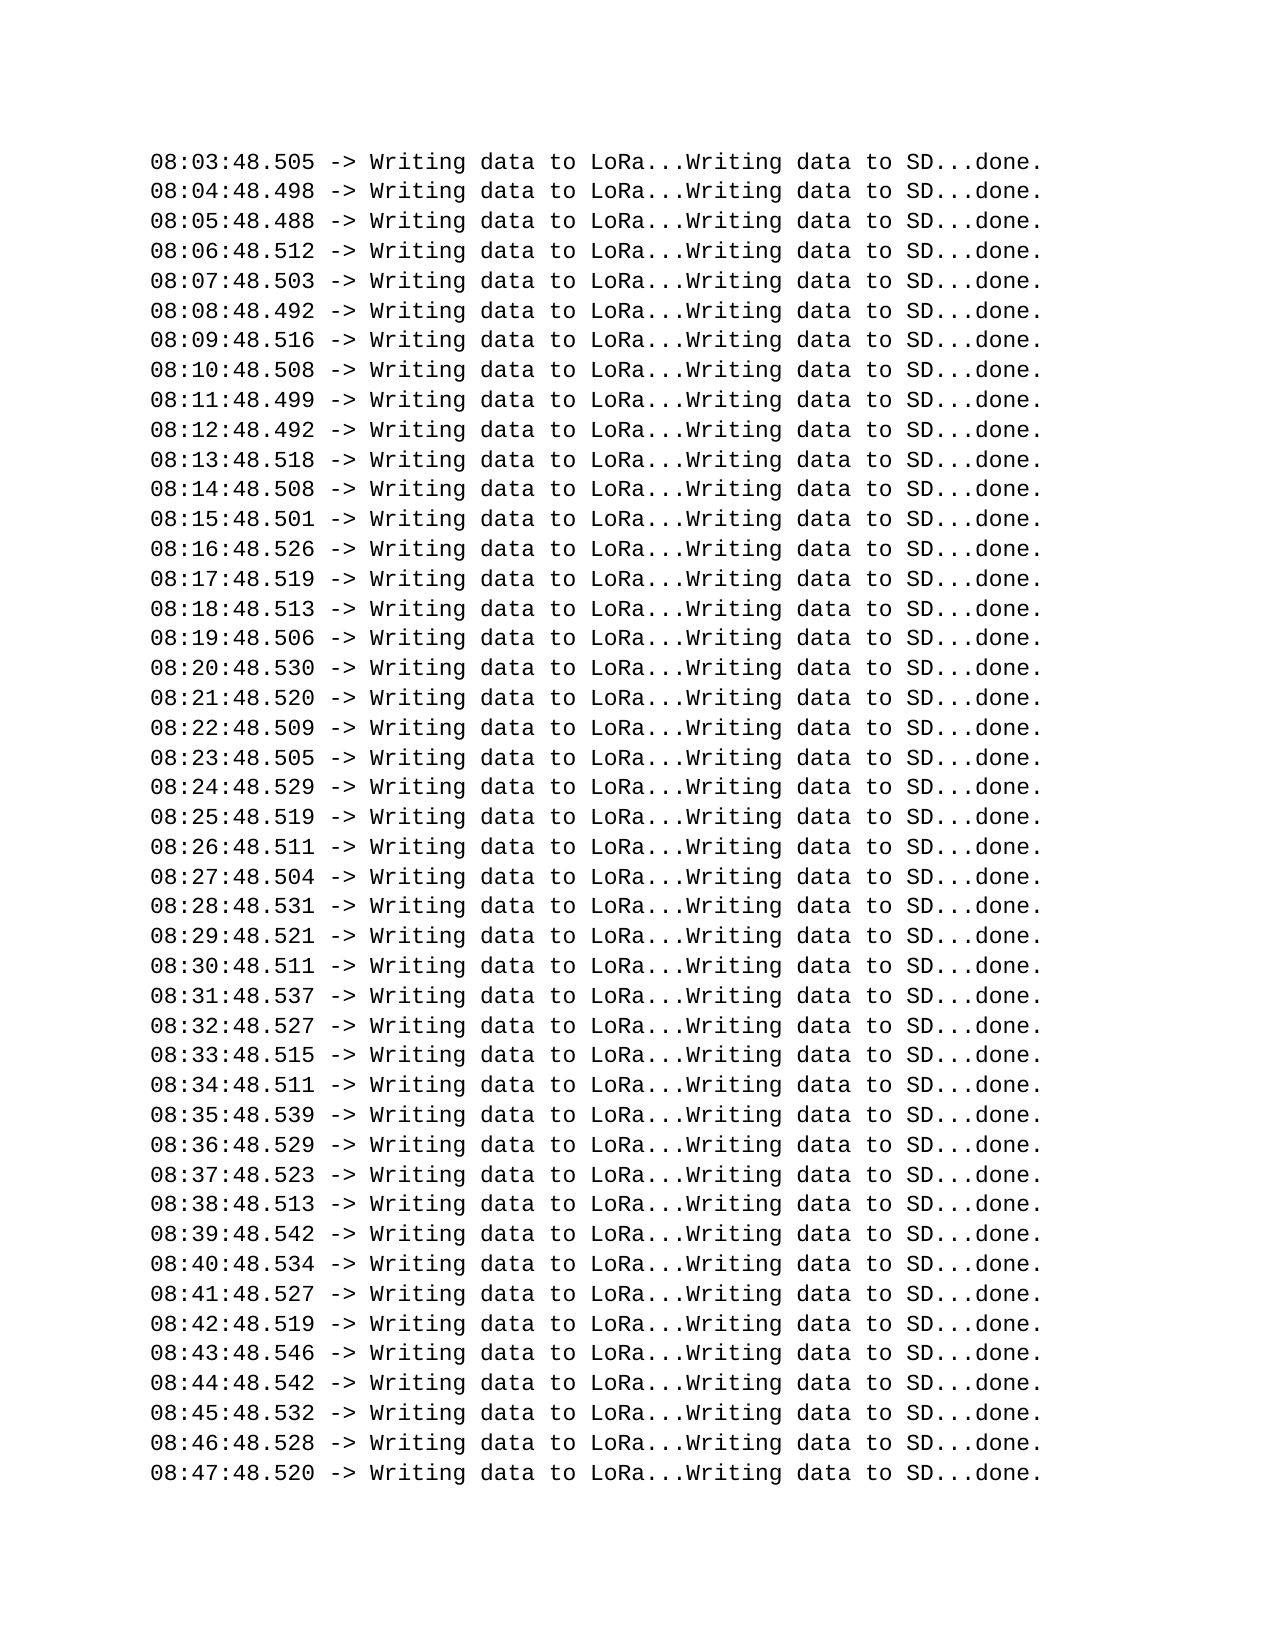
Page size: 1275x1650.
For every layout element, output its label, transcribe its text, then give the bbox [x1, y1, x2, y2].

text 08:45:48.532 -> Writing data to LoRa...Writing data to SD...done. [150, 1401, 1125, 1427]
text 08:37:48.523 -> Writing data to LoRa...Writing data to SD...done. [150, 1163, 1125, 1189]
text 08:17:48.519 -> Writing data to LoRa...Writing data to SD...done. [150, 567, 1125, 593]
text 08:05:48.488 -> Writing data to LoRa...Writing data to SD...done. [150, 209, 1125, 236]
text 08:15:48.501 -> Writing data to LoRa...Writing data to SD...done. [150, 507, 1125, 533]
text 08:26:48.511 -> Writing data to LoRa...Writing data to SD...done. [150, 835, 1125, 861]
text 08:42:48.519 -> Writing data to LoRa...Writing data to SD...done. [150, 1312, 1125, 1338]
text 08:11:48.499 -> Writing data to LoRa...Writing data to SD...done. [150, 388, 1125, 414]
text 08:18:48.513 -> Writing data to LoRa...Writing data to SD...done. [150, 597, 1125, 623]
text 08:08:48.492 -> Writing data to LoRa...Writing data to SD...done. [150, 299, 1125, 325]
text 08:40:48.534 -> Writing data to LoRa...Writing data to SD...done. [150, 1252, 1125, 1278]
text 08:20:48.530 -> Writing data to LoRa...Writing data to SD...done. [150, 656, 1125, 682]
text 08:33:48.515 -> Writing data to LoRa...Writing data to SD...done. [150, 1044, 1125, 1070]
text 08:06:48.512 -> Writing data to LoRa...Writing data to SD...done. [150, 239, 1125, 265]
text 08:04:48.498 -> Writing data to LoRa...Writing data to SD...done. [150, 180, 1125, 206]
text 08:07:48.503 -> Writing data to LoRa...Writing data to SD...done. [150, 269, 1125, 295]
text 08:47:48.520 -> Writing data to LoRa...Writing data to SD...done. [150, 1461, 1125, 1487]
text 08:19:48.506 -> Writing data to LoRa...Writing data to SD...done. [150, 627, 1125, 653]
text 08:46:48.528 -> Writing data to LoRa...Writing data to SD...done. [150, 1431, 1125, 1457]
text 08:38:48.513 -> Writing data to LoRa...Writing data to SD...done. [150, 1193, 1125, 1219]
text 08:34:48.511 -> Writing data to LoRa...Writing data to SD...done. [150, 1073, 1125, 1099]
text 08:43:48.546 -> Writing data to LoRa...Writing data to SD...done. [150, 1342, 1125, 1368]
text 08:12:48.492 -> Writing data to LoRa...Writing data to SD...done. [150, 418, 1125, 444]
text 08:13:48.518 -> Writing data to LoRa...Writing data to SD...done. [150, 448, 1125, 474]
text 08:21:48.520 -> Writing data to LoRa...Writing data to SD...done. [150, 686, 1125, 712]
text 08:30:48.511 -> Writing data to LoRa...Writing data to SD...done. [150, 954, 1125, 980]
text 08:31:48.537 -> Writing data to LoRa...Writing data to SD...done. [150, 984, 1125, 1010]
text 08:36:48.529 -> Writing data to LoRa...Writing data to SD...done. [150, 1133, 1125, 1159]
text 08:22:48.509 -> Writing data to LoRa...Writing data to SD...done. [150, 716, 1125, 742]
text 08:44:48.542 -> Writing data to LoRa...Writing data to SD...done. [150, 1371, 1125, 1397]
text 08:29:48.521 -> Writing data to LoRa...Writing data to SD...done. [150, 924, 1125, 951]
text 08:35:48.539 -> Writing data to LoRa...Writing data to SD...done. [150, 1103, 1125, 1129]
text 08:23:48.505 -> Writing data to LoRa...Writing data to SD...done. [150, 746, 1125, 772]
text 08:16:48.526 -> Writing data to LoRa...Writing data to SD...done. [150, 537, 1125, 563]
text 08:28:48.531 -> Writing data to LoRa...Writing data to SD...done. [150, 895, 1125, 921]
text 08:09:48.516 -> Writing data to LoRa...Writing data to SD...done. [150, 329, 1125, 355]
text 08:25:48.519 -> Writing data to LoRa...Writing data to SD...done. [150, 805, 1125, 831]
text 08:24:48.529 -> Writing data to LoRa...Writing data to SD...done. [150, 776, 1125, 802]
text 08:41:48.527 -> Writing data to LoRa...Writing data to SD...done. [150, 1282, 1125, 1308]
text 08:27:48.504 -> Writing data to LoRa...Writing data to SD...done. [150, 865, 1125, 891]
text 08:39:48.542 -> Writing data to LoRa...Writing data to SD...done. [150, 1222, 1125, 1248]
text 08:03:48.505 -> Writing data to LoRa...Writing data to SD...done. [150, 150, 1125, 176]
text 08:10:48.508 -> Writing data to LoRa...Writing data to SD...done. [150, 358, 1125, 384]
text 08:32:48.527 -> Writing data to LoRa...Writing data to SD...done. [150, 1014, 1125, 1040]
text 08:14:48.508 -> Writing data to LoRa...Writing data to SD...done. [150, 478, 1125, 504]
